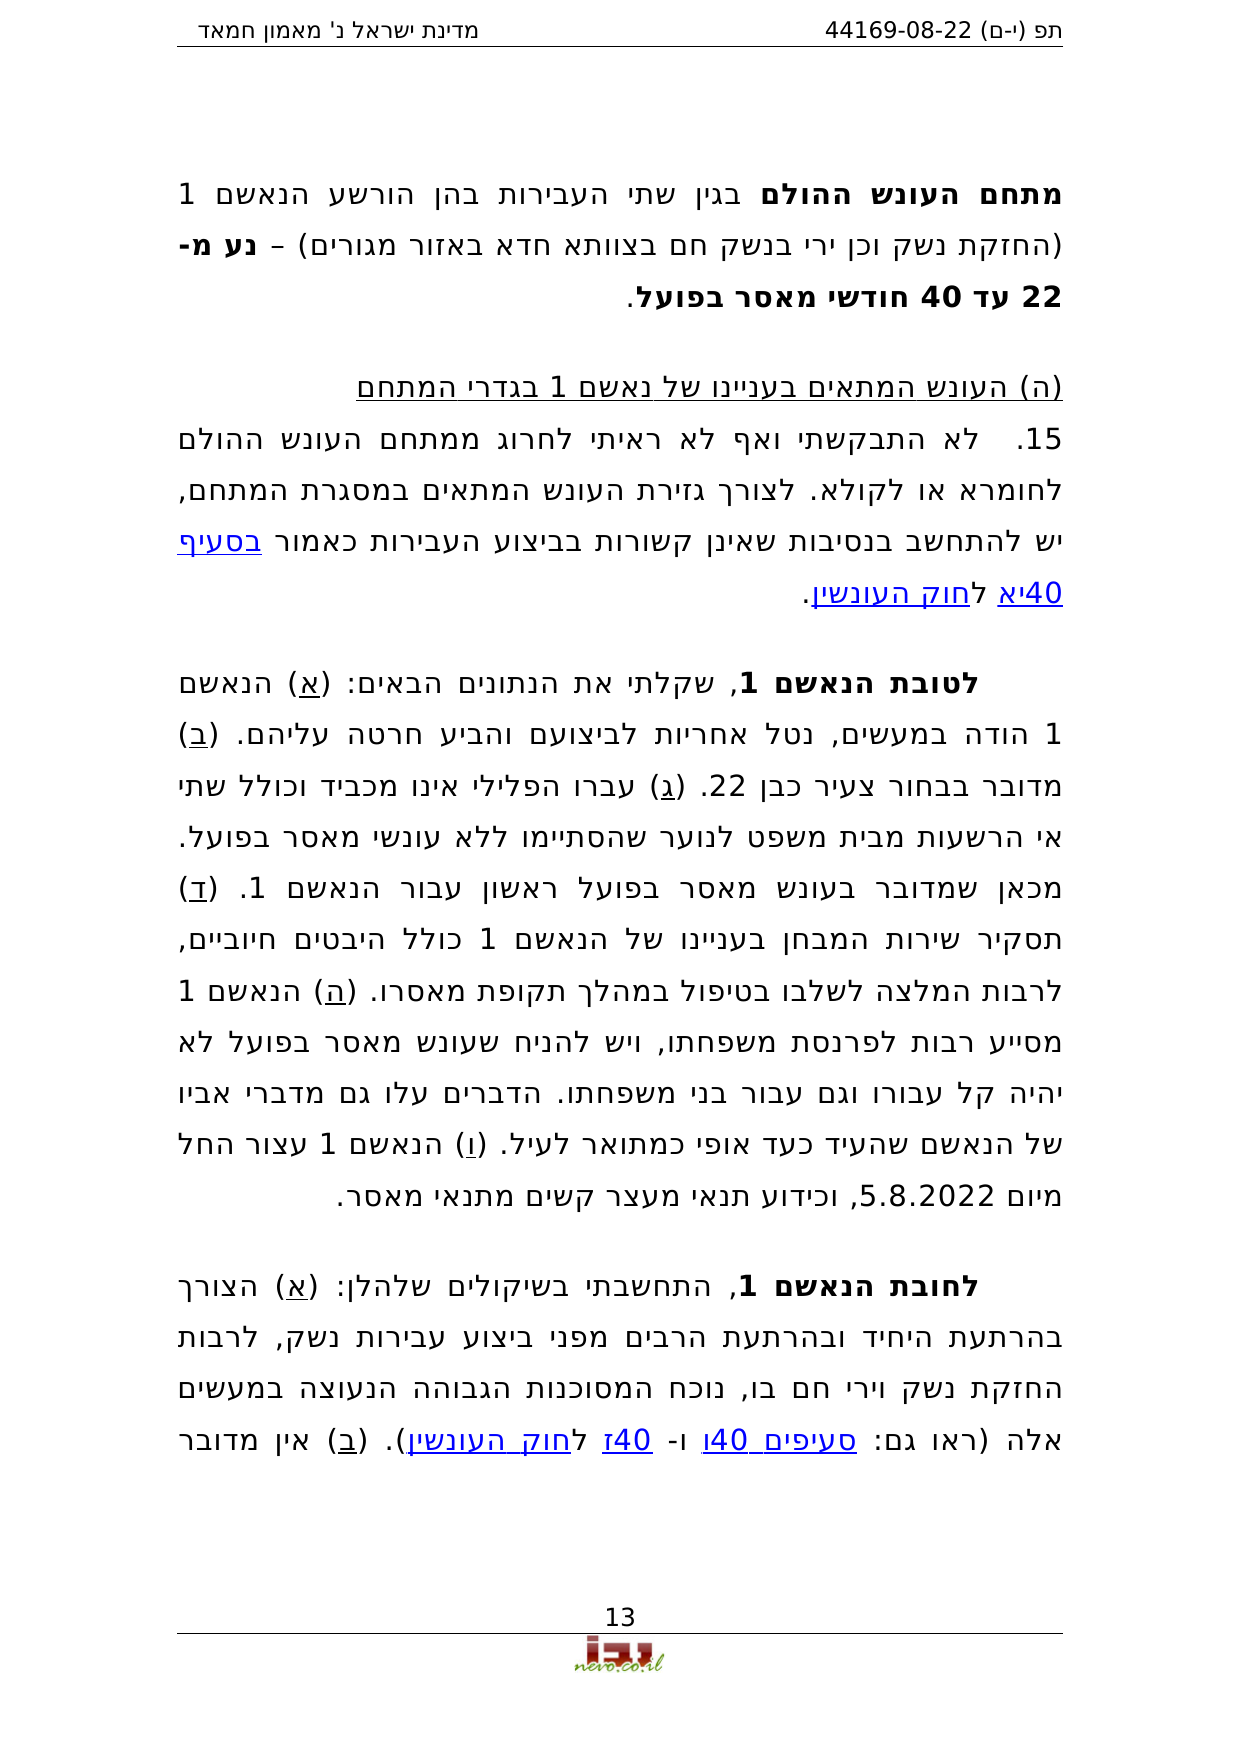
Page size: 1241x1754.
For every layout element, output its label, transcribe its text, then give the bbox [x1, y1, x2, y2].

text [177, 177, 1063, 314]
text לטובת הנאשם 1, שקלתי את הנתונים הבאים: (א) הנאשם 1 הודה במעשים, נטל אחריות לביצועם והביע חרטה עליהם. (ב) מדובר בבחור צעיר כבן 22. (ג) עברו הפלילי אינו מכביד וכולל שתי אי הרשעות מבית משפט לנוער שהסתיימו ללא עונשי מאסר בפועל. מכאן שמדובר בעונש מאסר בפועל ראשון עבור הנאשם 1. (ד) תסקיר שירות המבחן בעניינו של הנאשם 1 כולל היבטים חיוביים, לרבות המלצה לשלבו בטיפול במהלך תקופת מאסרו. (ה) הנאשם 1 מסייע רבות לפרנסת משפחתו, ויש להניח שעונש מאסר בפועל לא יהיה קל עבורו וגם עבור בני משפחתו. הדברים עלו גם מדברי אביו של הנאשם שהעיד כעד אופי כמתואר לעיל. (ו) הנאשם 1 עצור החל מיום 5.8.2022, וכידוע תנאי מעצר קשים מתנאי מאסר. [177, 666, 1063, 1213]
picture [574, 1635, 666, 1673]
text 15. לא התבקשתי ואף לא ראיתי לחרוג ממתחם העונש ההולם לחומרא או לקולא. לצורך גזירת העונש המתאים במסגרת המתחם, יש להתחשב בנסיבות שאינן קשורות בביצוע העבירות כאמור בסעיף 40יא לחוק העונשין. [177, 422, 1063, 610]
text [177, 1269, 1063, 1457]
text (ה) העונש המתאים בעניינו של נאשם 1 בגדרי המתחם [177, 371, 1063, 405]
